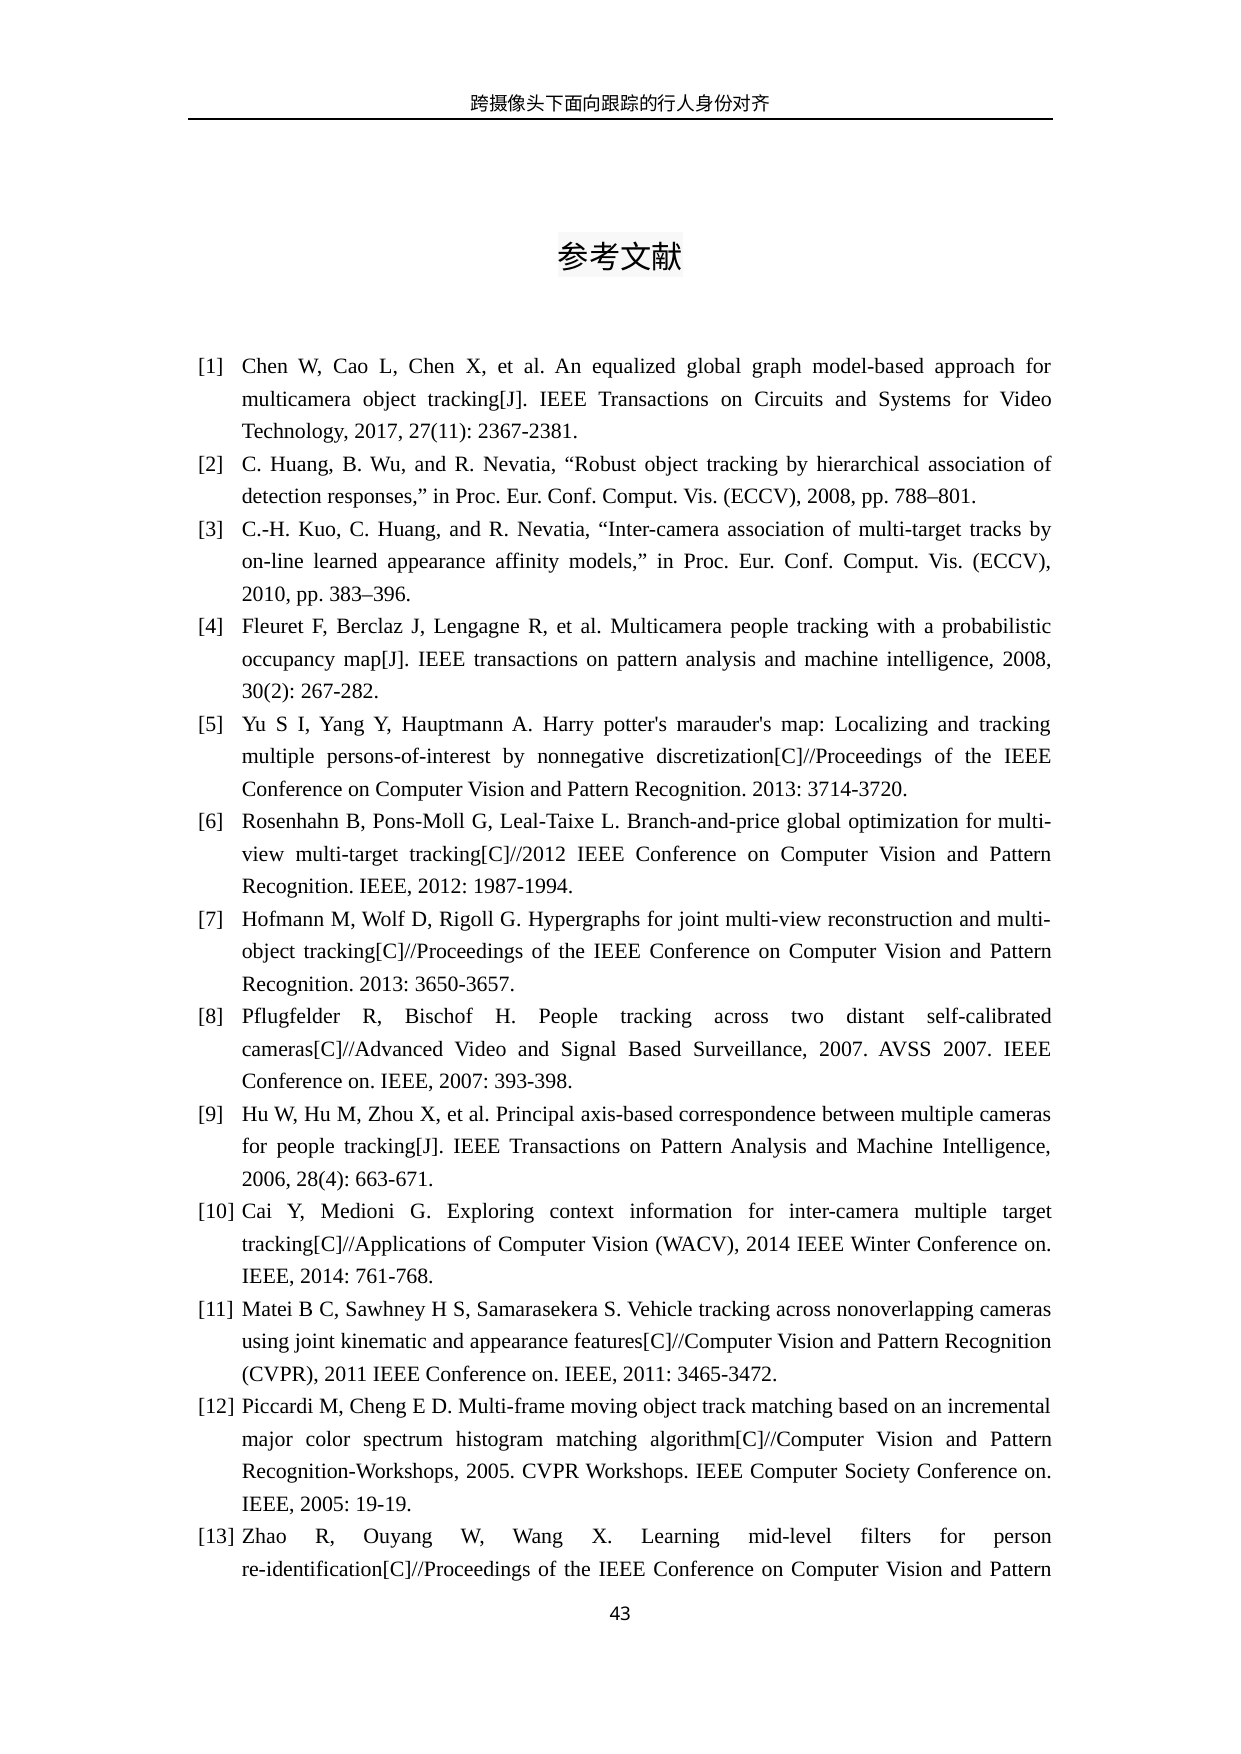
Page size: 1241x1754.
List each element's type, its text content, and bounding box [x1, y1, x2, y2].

list Pflugfelder R, Bischof H. People tracking across two distant self-calibrated cameras[C]//Advanced Video and Signal Based Surveillance, 2007. AVSS 2007. IEEE Conference on. IEEE, 2007: 393-398. [198, 1000, 1053, 1097]
list Piccardi M, Cheng E D. Multi-frame moving object track matching based on an incremental major color spectrum histogram matching algorithm[C]//Computer Vision and Pattern Recognition-Workshops, 2005. CVPR Workshops. IEEE Computer Society Conference on. IEEE, 2005: 19-19. [198, 1390, 1053, 1520]
list Hofmann M, Wolf D, Rigoll G. Hypergraphs for joint multi-view reconstruction and multi-object tracking[C]//Proceedings of the IEEE Conference on Computer Vision and Pattern Recognition. 2013: 3650-3657. [198, 902, 1053, 1000]
list Yu S I, Yang Y, Hauptmann A. Harry potter's marauder's map: Localizing and tracking multiple persons-of-interest by nonnegative discretization[C]//Proceedings of the IEEE Conference on Computer Vision and Pattern Recognition. 2013: 3714-3720. [198, 707, 1053, 805]
list C. Huang, B. Wu, and R. Nevatia, “Robust object tracking by hierarchical association of detection responses,” in Proc. Eur. Conf. Comput. Vis. (ECCV), 2008, pp. 788–801. [198, 447, 1053, 512]
list C.-H. Kuo, C. Huang, and R. Nevatia, “Inter-camera association of multi-target tracks by on-line learned appearance affinity models,” in Proc. Eur. Conf. Comput. Vis. (ECCV), 2010, pp. 383–396. [198, 512, 1053, 610]
list Matei B C, Sawhney H S, Samarasekera S. Vehicle tracking across nonoverlapping cameras using joint kinematic and appearance features[C]//Computer Vision and Pattern Recognition (CVPR), 2011 IEEE Conference on. IEEE, 2011: 3465-3472. [198, 1292, 1053, 1390]
list Rosenhahn B, Pons-Moll G, Leal-Taixe L. Branch-and-price global optimization for multi-view multi-target tracking[C]//2012 IEEE Conference on Computer Vision and Pattern Recognition. IEEE, 2012: 1987-1994. [198, 805, 1053, 902]
list Fleuret F, Berclaz J, Lengagne R, et al. Multicamera people tracking with a probabilistic occupancy map[J]. IEEE transactions on pattern analysis and machine intelligence, 2008, 30(2): 267-282. [198, 610, 1053, 707]
list Chen W, Cao L, Chen X, et al. An equalized global graph model-based approach for multicamera object tracking[J]. IEEE Transactions on Circuits and Systems for Video Technology, 2017, 27(11): 2367-2381. [198, 350, 1053, 447]
list Hu W, Hu M, Zhou X, et al. Principal axis-based correspondence between multiple cameras for people tracking[J]. IEEE Transactions on Pattern Analysis and Machine Intelligence, 2006, 28(4): 663-671. [198, 1097, 1053, 1195]
list Cai Y, Medioni G. Exploring context information for inter-camera multiple target tracking[C]//Applications of Computer Vision (WACV), 2014 IEEE Winter Conference on. IEEE, 2014: 761-768. [198, 1195, 1053, 1292]
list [198, 1520, 1053, 1585]
subtitle 参考文献 [187, 222, 1053, 287]
